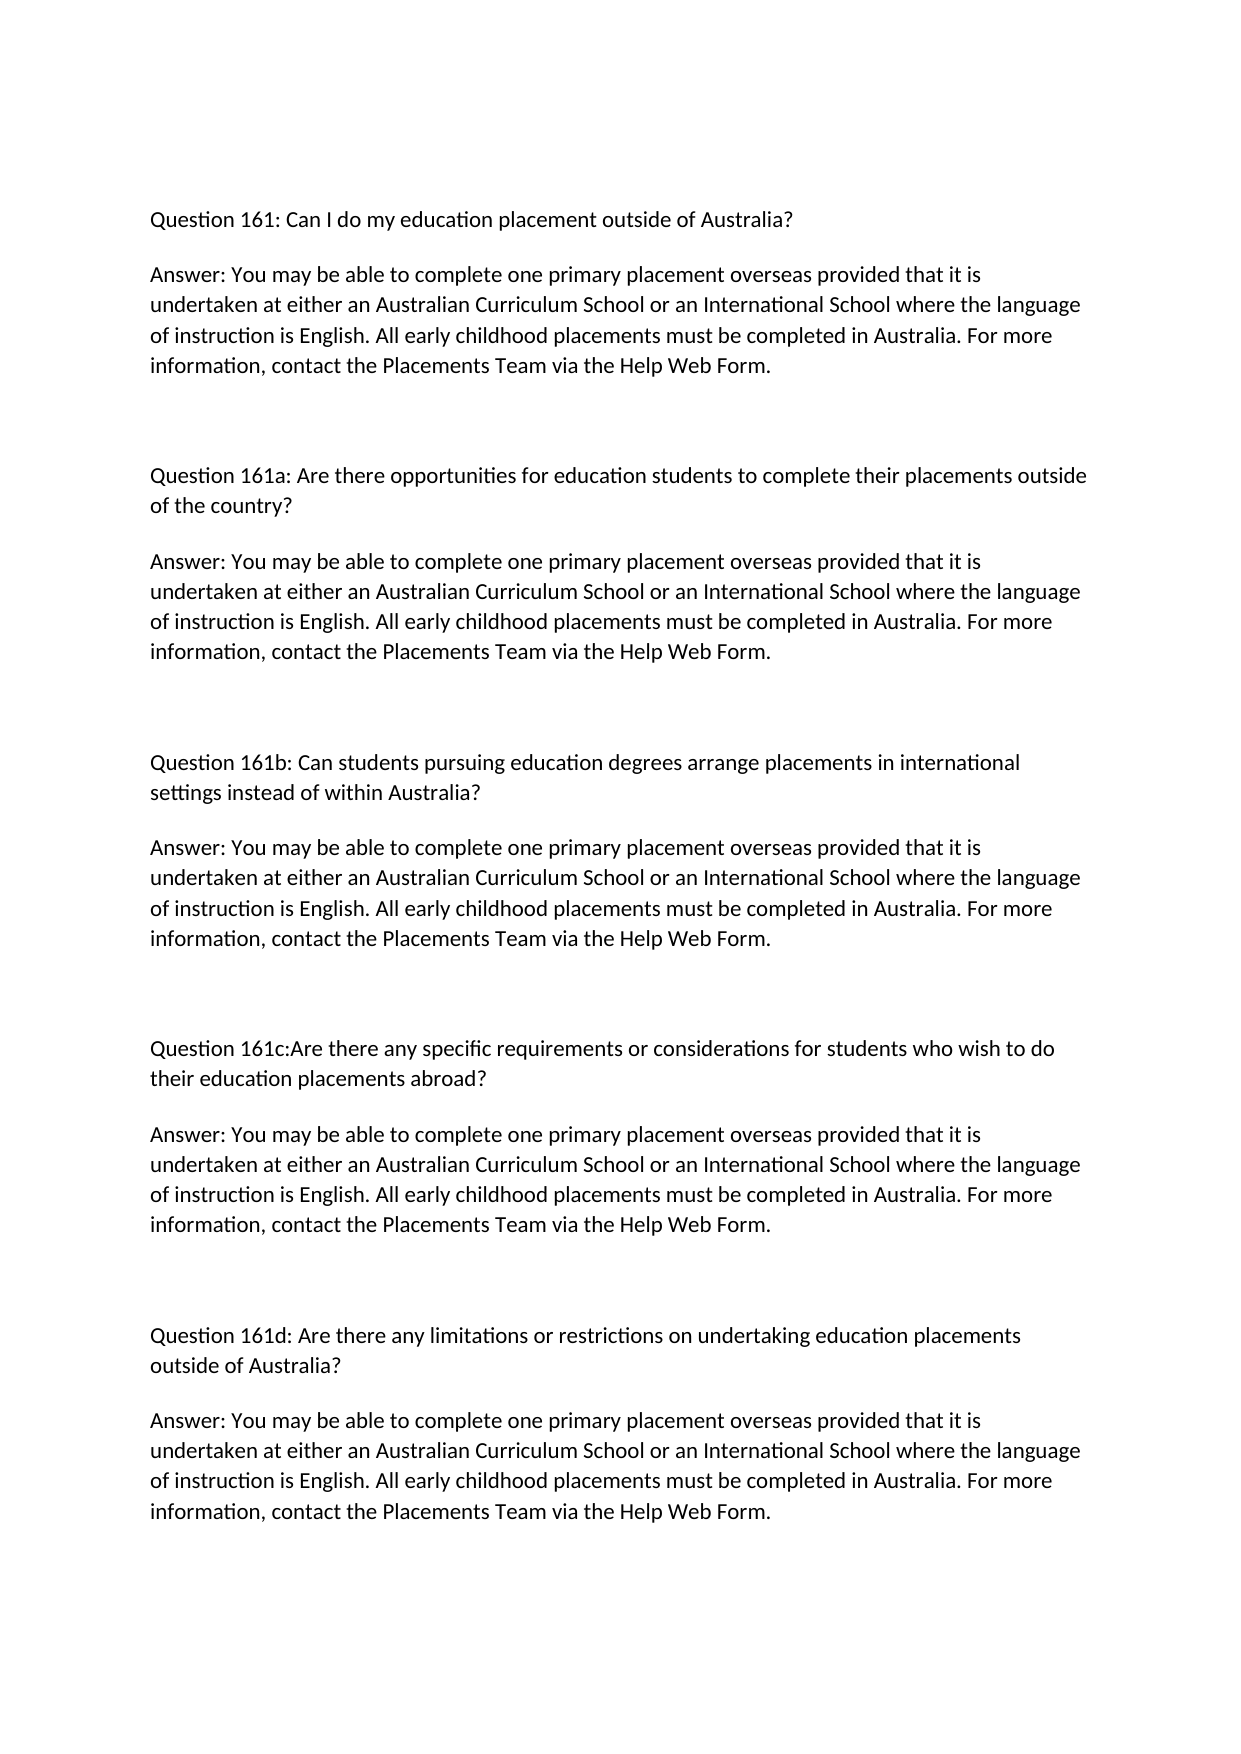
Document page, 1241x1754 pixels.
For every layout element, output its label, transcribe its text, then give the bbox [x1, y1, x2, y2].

text Answer: You may be able to complete one primary placement overseas provided that it is undertaken at either an Australian Curriculum School or an International School where the language of instruction is English. All early childhood placements must be completed in Australia. For more information, contact the Placements Team via the Help Web Form. [150, 260, 1090, 379]
text Question 161a: Are there opportunities for education students to complete their placements outside of the country? [150, 461, 1090, 520]
text Answer: You may be able to complete one primary placement overseas provided that it is undertaken at either an Australian Curriculum School or an International School where the language of instruction is English. All early childhood placements must be completed in Australia. For more information, contact the Placements Team via the Help Web Form. [150, 547, 1090, 666]
text Answer: You may be able to complete one primary placement overseas provided that it is undertaken at either an Australian Curriculum School or an International School where the language of instruction is English. All early childhood placements must be completed in Australia. For more information, contact the Placements Team via the Help Web Form. [150, 1120, 1090, 1238]
text Question 161c:Are there any specific requirements or considerations for students who wish to do their education placements abroad? [150, 1034, 1090, 1093]
text Question 161b: Can students pursuing education degrees arrange placements in international settings instead of within Australia? [150, 748, 1090, 806]
text Question 161: Can I do my education placement outside of Australia? [150, 205, 1090, 233]
text Question 161d: Are there any limitations or restrictions on undertaking education placements outside of Australia? [150, 1321, 1090, 1379]
text Answer: You may be able to complete one primary placement overseas provided that it is undertaken at either an Australian Curriculum School or an International School where the language of instruction is English. All early childhood placements must be completed in Australia. For more information, contact the Placements Team via the Help Web Form. [150, 1406, 1090, 1525]
text Answer: You may be able to complete one primary placement overseas provided that it is undertaken at either an Australian Curriculum School or an International School where the language of instruction is English. All early childhood placements must be completed in Australia. For more information, contact the Placements Team via the Help Web Form. [150, 833, 1090, 952]
